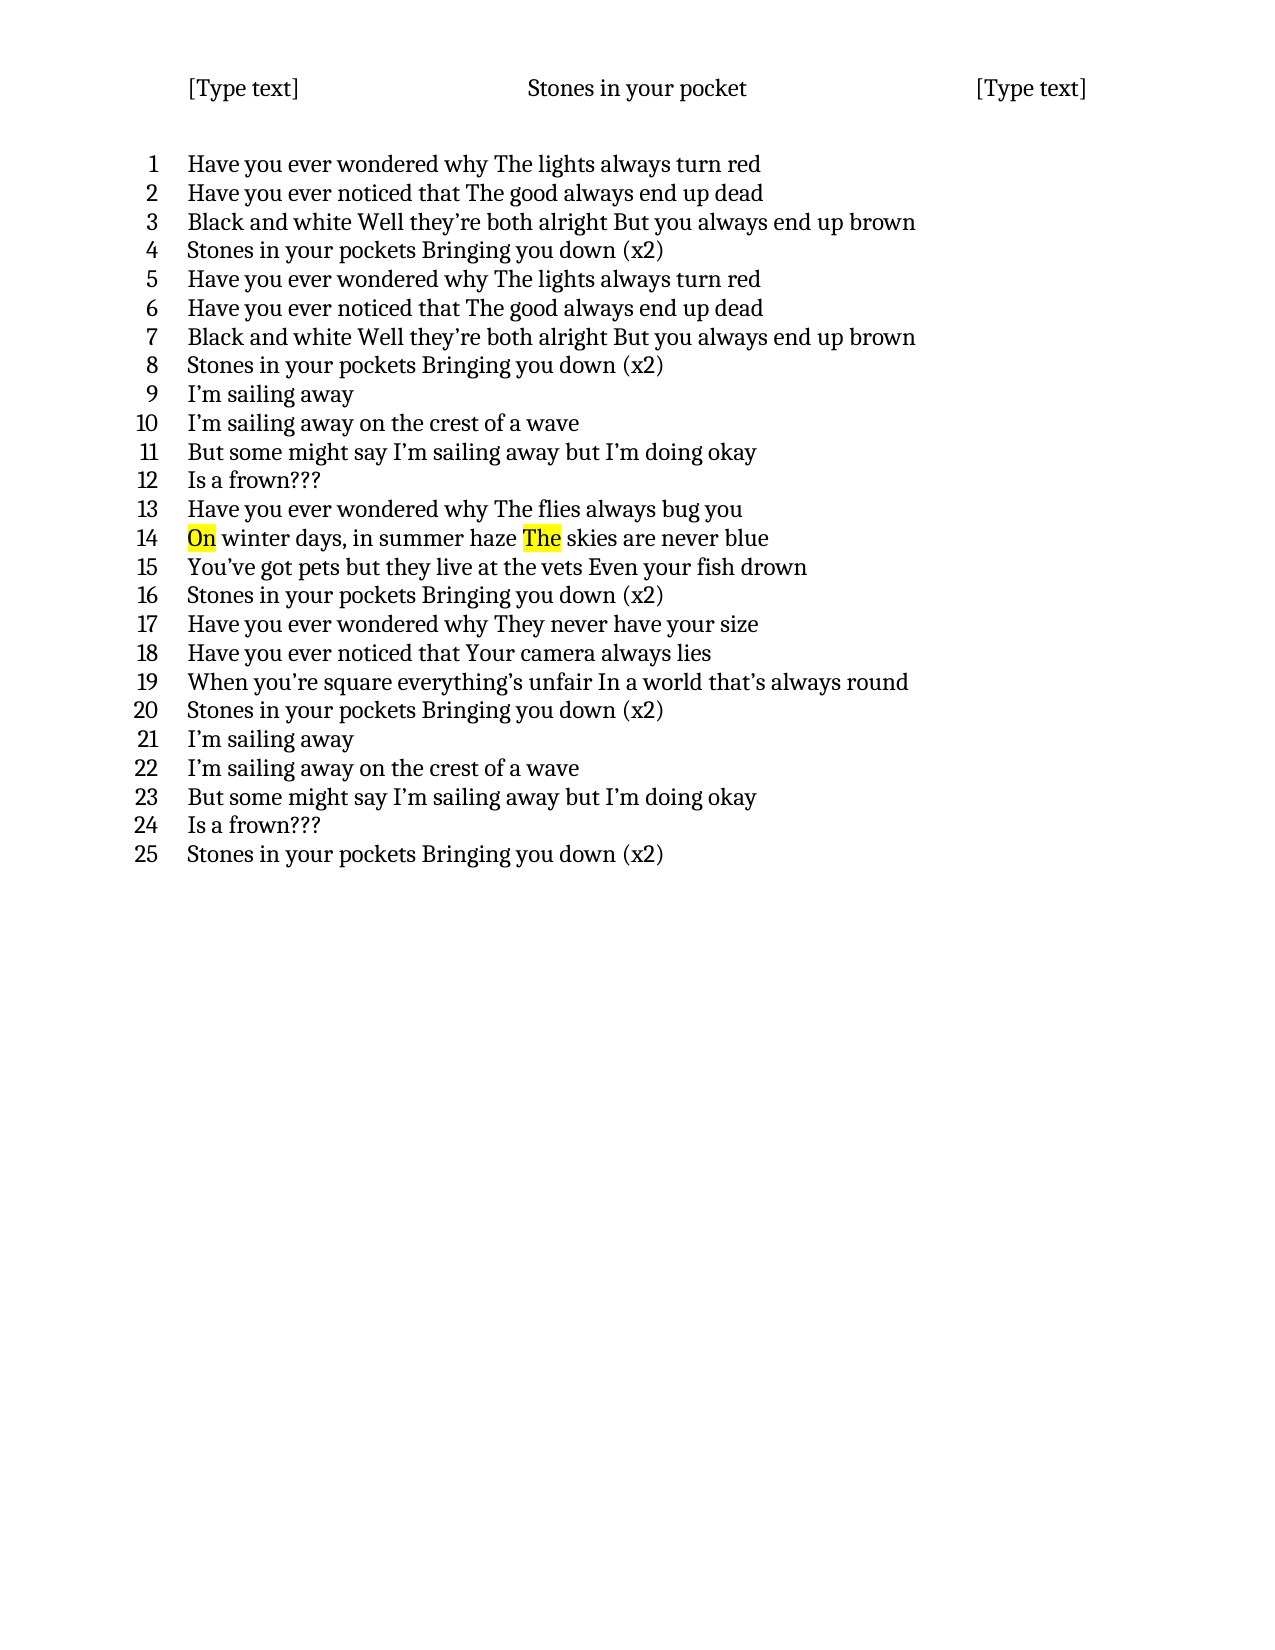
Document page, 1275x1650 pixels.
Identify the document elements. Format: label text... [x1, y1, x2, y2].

text You’ve got pets but they live at the vets Even your fish drown [187, 552, 1087, 581]
text Stones in your pockets Bringing you down (x2) [187, 696, 1087, 725]
text I’m sailing away [187, 380, 1087, 409]
text Is a frown??? [187, 466, 1087, 495]
text Black and white Well they’re both alright But you always end up brown [187, 207, 1087, 236]
text Black and white Well they’re both alright But you always end up brown [187, 322, 1087, 351]
text Have you ever noticed that Your camera always lies [187, 639, 1087, 667]
text Have you ever wondered why The lights always turn red [187, 265, 1087, 294]
text Have you ever noticed that The good always end up dead [187, 294, 1087, 322]
text But some might say I’m sailing away but I’m doing okay [187, 437, 1087, 466]
text I’m sailing away [187, 725, 1087, 754]
text Have you ever wondered why The lights always turn red [187, 150, 1087, 179]
text Have you ever noticed that The good always end up dead [187, 179, 1087, 207]
text But some might say I’m sailing away but I’m doing okay [187, 782, 1087, 811]
text Stones in your pockets Bringing you down (x2) [187, 236, 1087, 265]
text When you’re square everything’s unfair In a world that’s always round [187, 667, 1087, 696]
text On winter days, in summer haze The skies are never blue [561, 524, 1087, 552]
text Stones in your pockets Bringing you down (x2) [187, 840, 1087, 869]
text I’m sailing away on the crest of a wave [187, 409, 1087, 437]
text On winter days, in summer haze The skies are never blue [216, 524, 523, 552]
text Is a frown??? [187, 811, 1087, 840]
text Have you ever wondered why The flies always bug you [187, 495, 1087, 524]
text Stones in your pockets Bringing you down (x2) [187, 351, 1087, 380]
text Have you ever wondered why They never have your size [187, 610, 1087, 639]
text Stones in your pockets Bringing you down (x2) [187, 581, 1087, 610]
text I’m sailing away on the crest of a wave [187, 754, 1087, 782]
